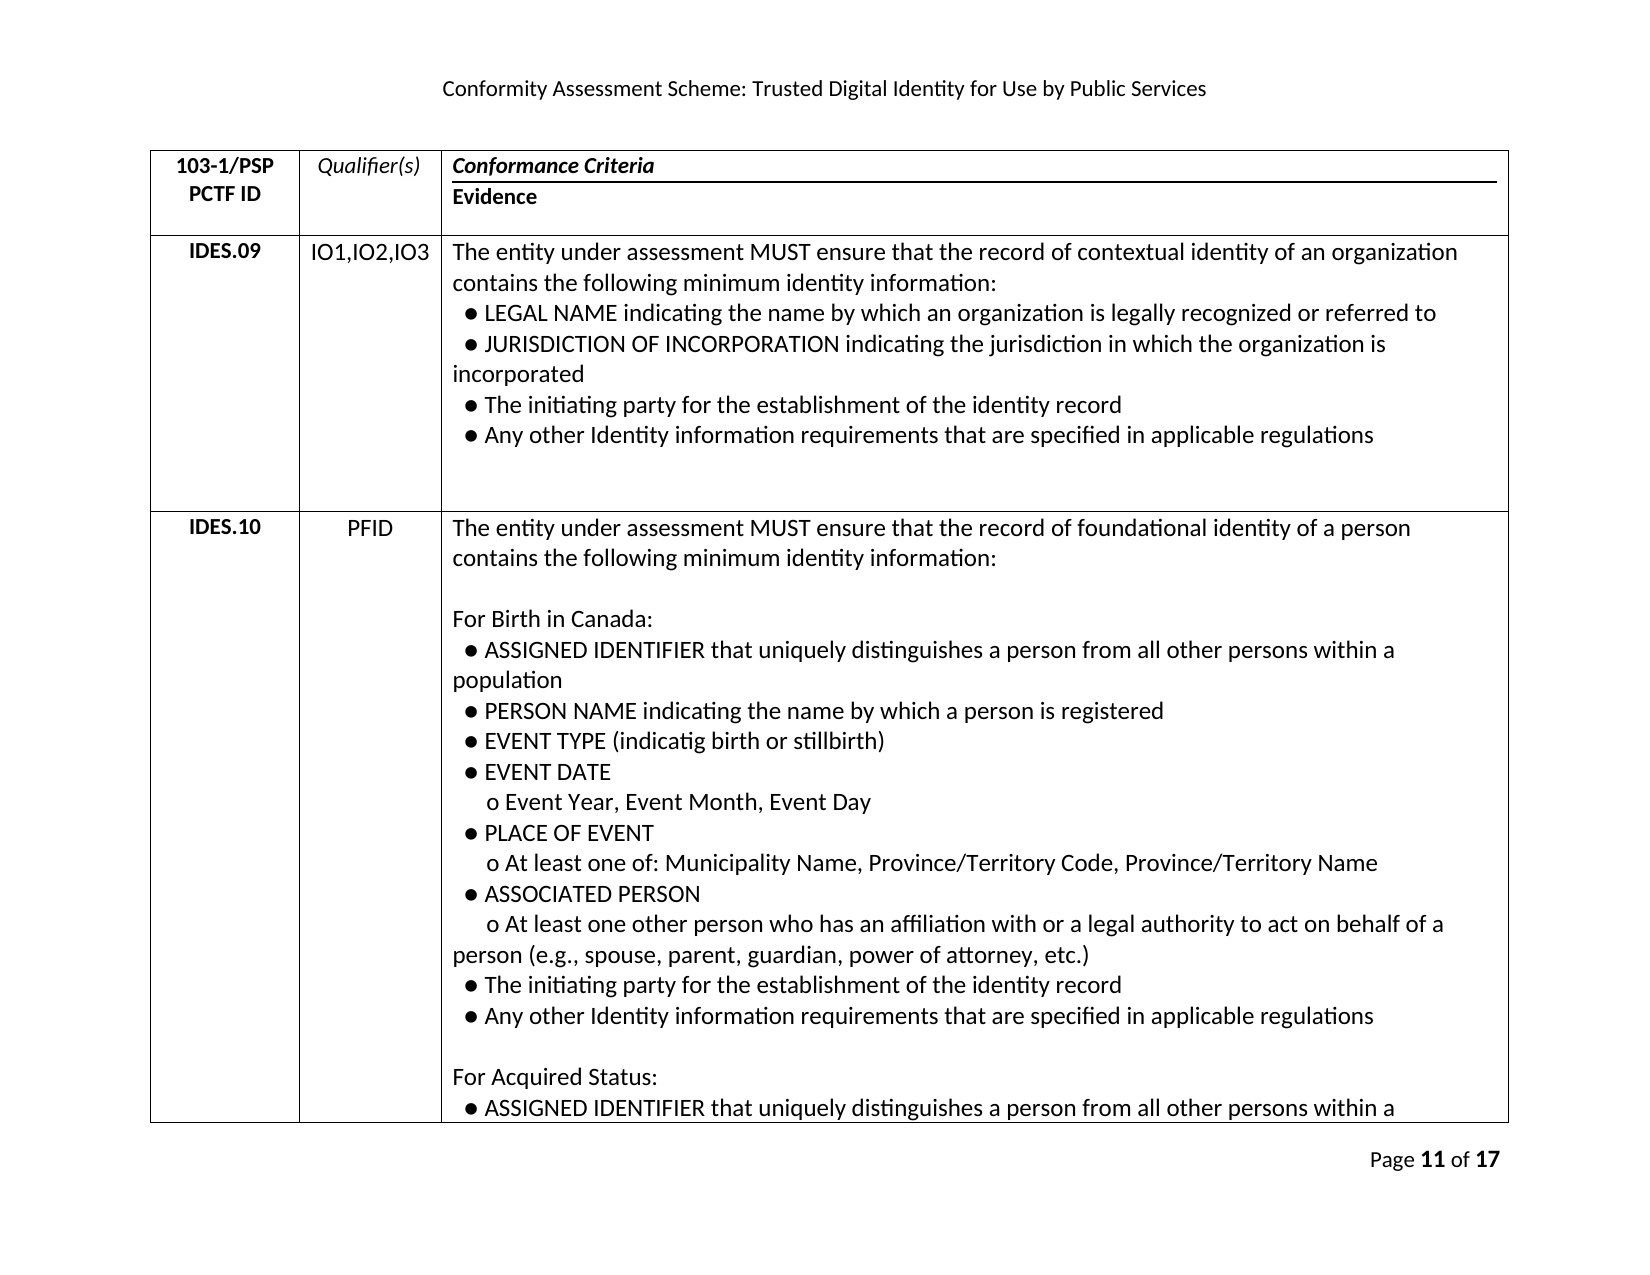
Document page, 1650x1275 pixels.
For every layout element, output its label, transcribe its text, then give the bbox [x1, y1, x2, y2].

table_header 103-1/PSP PCTF ID [151, 151, 299, 235]
table_header Qualifier(s) [300, 151, 441, 235]
table_cell IDES.09 [151, 236, 299, 511]
table_cell The entity under assessment MUST ensure that the record of contextual identity of an organization contains the following minimum identity information: ● LEGAL NAME indicating the name by which an organization is legally recognized or referred to ● JURISDICTION OF INCORPORATION indicating the jurisdiction in which the organization is incorporated ● The initiating party for the establishment of the identity record ● Any other Identity information requirements that are specified in applicable regulations [442, 236, 1508, 511]
table_cell PFID [300, 512, 441, 1122]
table_cell IDES.10 [151, 512, 299, 1122]
table_header Conformance Criteria Evidence [442, 151, 1508, 235]
table_cell IO1,IO2,IO3 [300, 236, 441, 511]
